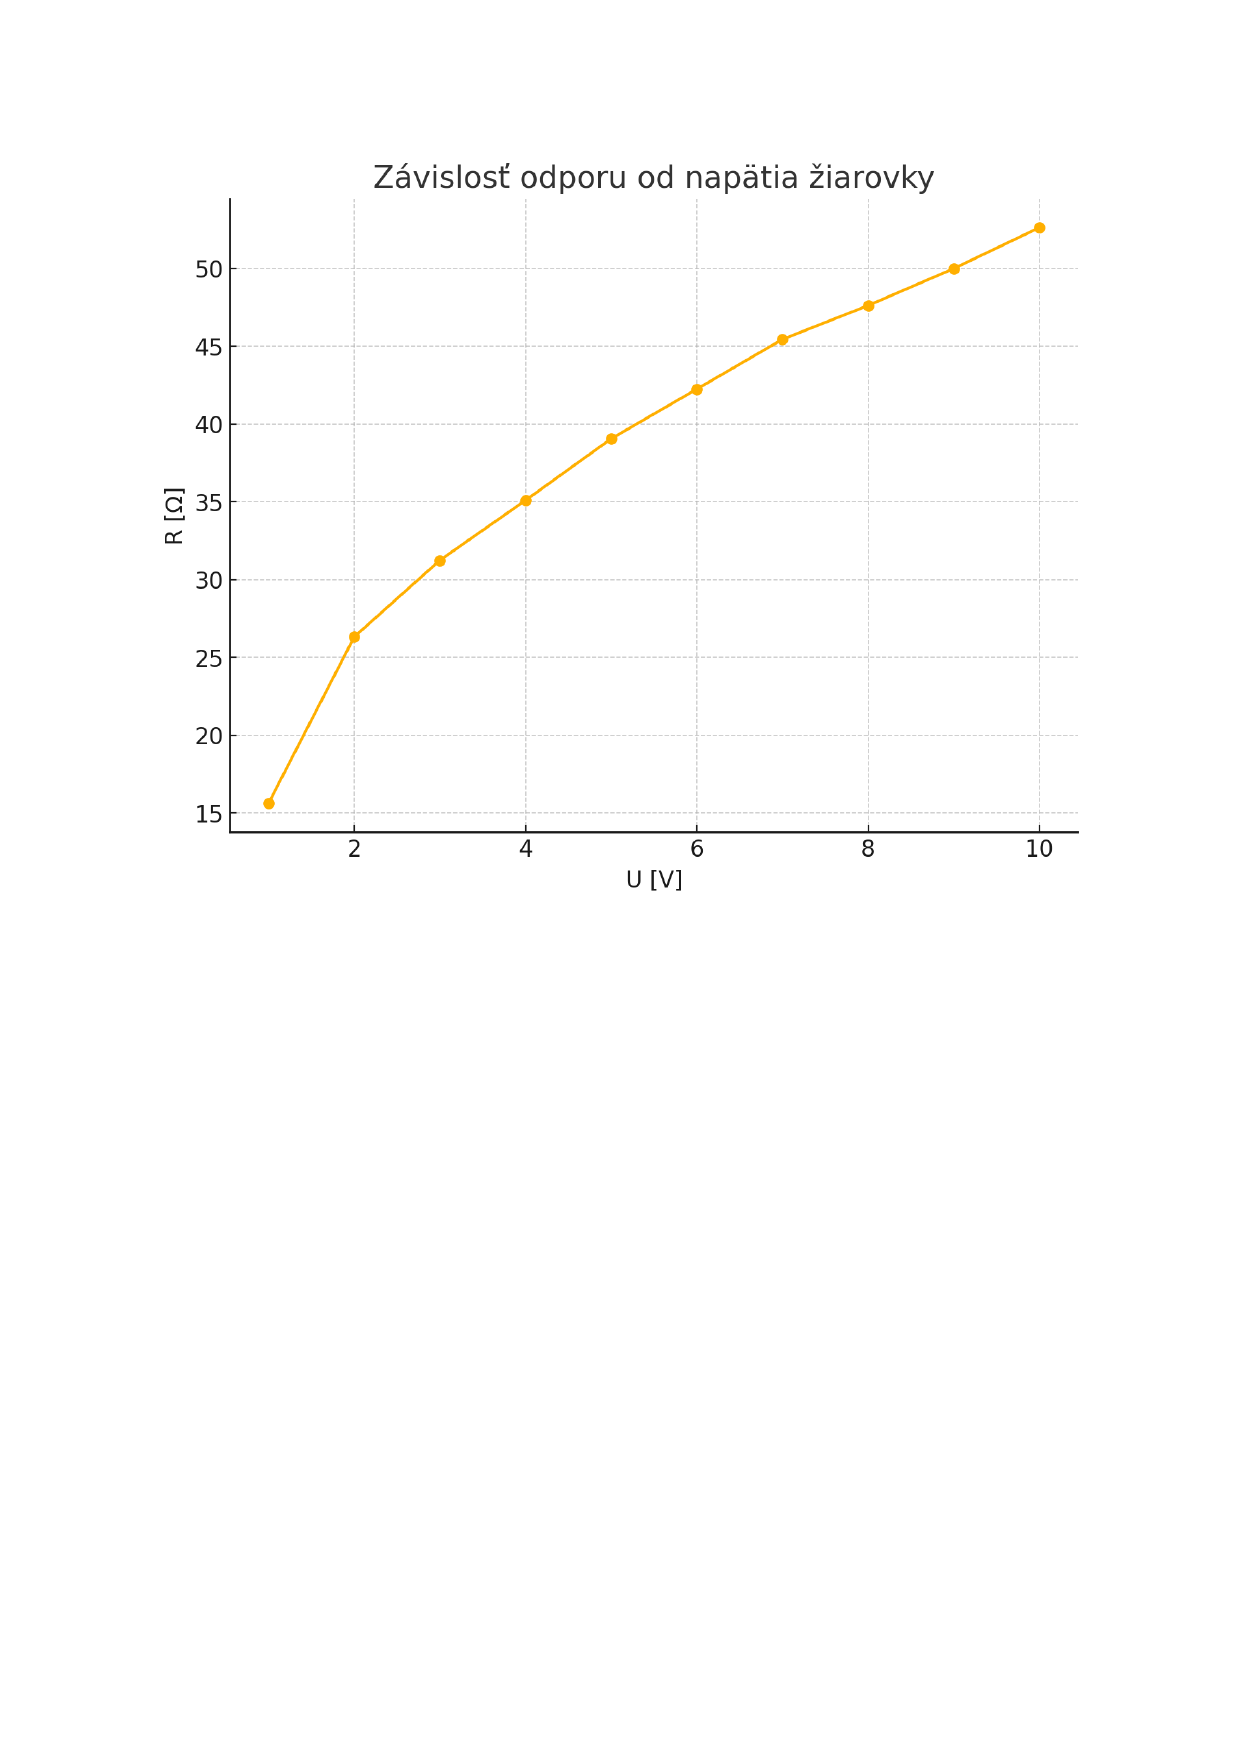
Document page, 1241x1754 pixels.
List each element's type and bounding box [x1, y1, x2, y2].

picture [150, 150, 1091, 905]
